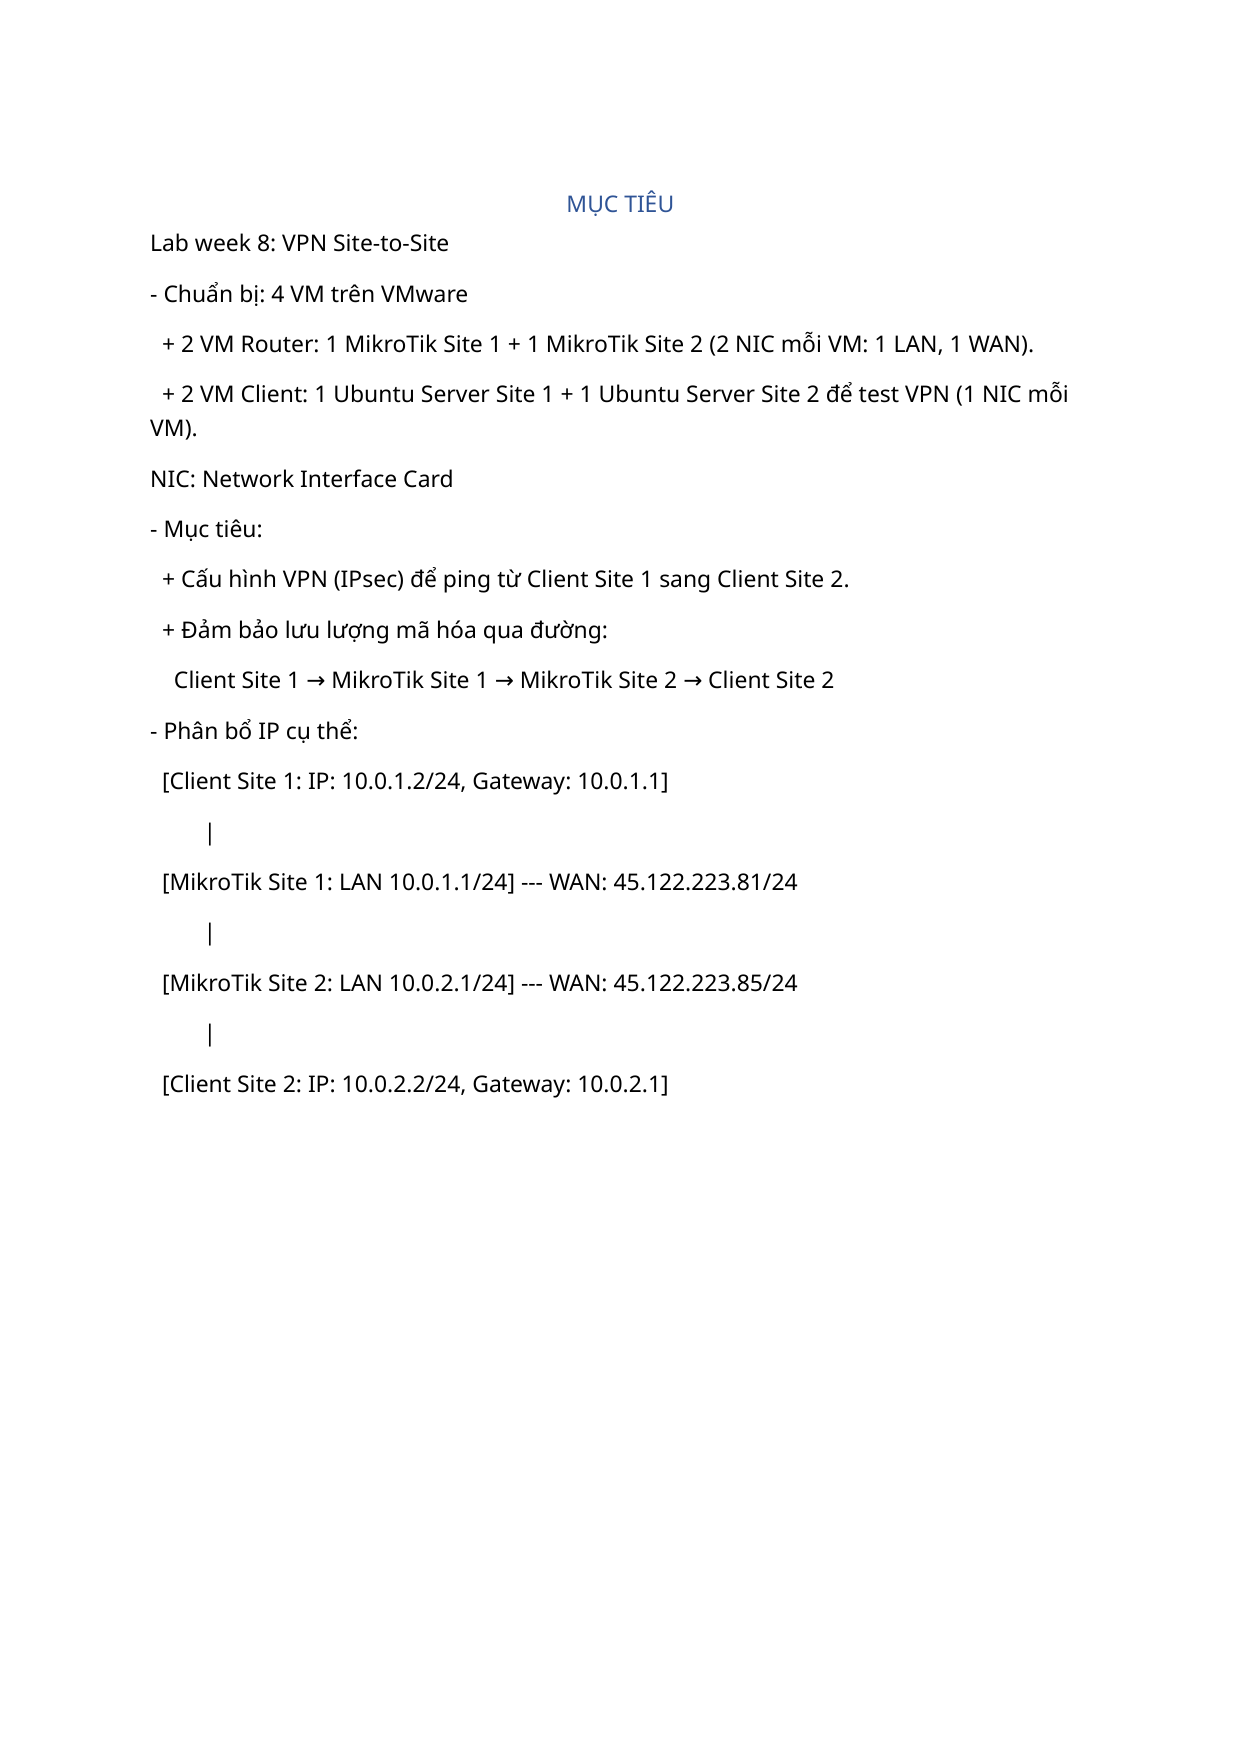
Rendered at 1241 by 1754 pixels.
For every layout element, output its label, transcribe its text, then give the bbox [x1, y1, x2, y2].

text [MikroTik Site 1: LAN 10.0.1.1/24] --- WAN: 45.122.223.81/24 [150, 866, 1090, 897]
text - Phân bổ IP cụ thể: [150, 714, 1090, 746]
text [Client Site 1: IP: 10.0.1.2/24, Gateway: 10.0.1.1] [150, 765, 1090, 796]
text Client Site 1 → MikroTik Site 1 → MikroTik Site 2 → Client Site 2 [150, 664, 1090, 695]
text + 2 VM Client: 1 Ubuntu Server Site 1 + 1 Ubuntu Server Site 2 để test VPN (1 NIC mỗi VM). [150, 378, 1090, 443]
text NIC: Network Interface Card [150, 462, 1090, 494]
text | [150, 1017, 1090, 1048]
text | [150, 815, 1090, 847]
text + Cấu hình VPN (IPsec) để ping từ Client Site 1 sang Client Site 2. [150, 563, 1090, 594]
subtitle MỤC TIÊU [150, 187, 1090, 219]
text + Đảm bảo lưu lượng mã hóa qua đường: [150, 614, 1090, 645]
text Lab week 8: VPN Site-to-Site [150, 227, 1090, 258]
text [MikroTik Site 2: LAN 10.0.2.1/24] --- WAN: 45.122.223.85/24 [150, 967, 1090, 998]
text - Chuẩn bị: 4 VM trên VMware [150, 277, 1090, 309]
text + 2 VM Router: 1 MikroTik Site 1 + 1 MikroTik Site 2 (2 NIC mỗi VM: 1 LAN, 1 WAN). [150, 328, 1090, 359]
text [Client Site 2: IP: 10.0.2.2/24, Gateway: 10.0.2.1] [150, 1067, 1090, 1099]
text - Mục tiêu: [150, 513, 1090, 544]
text | [150, 916, 1090, 947]
